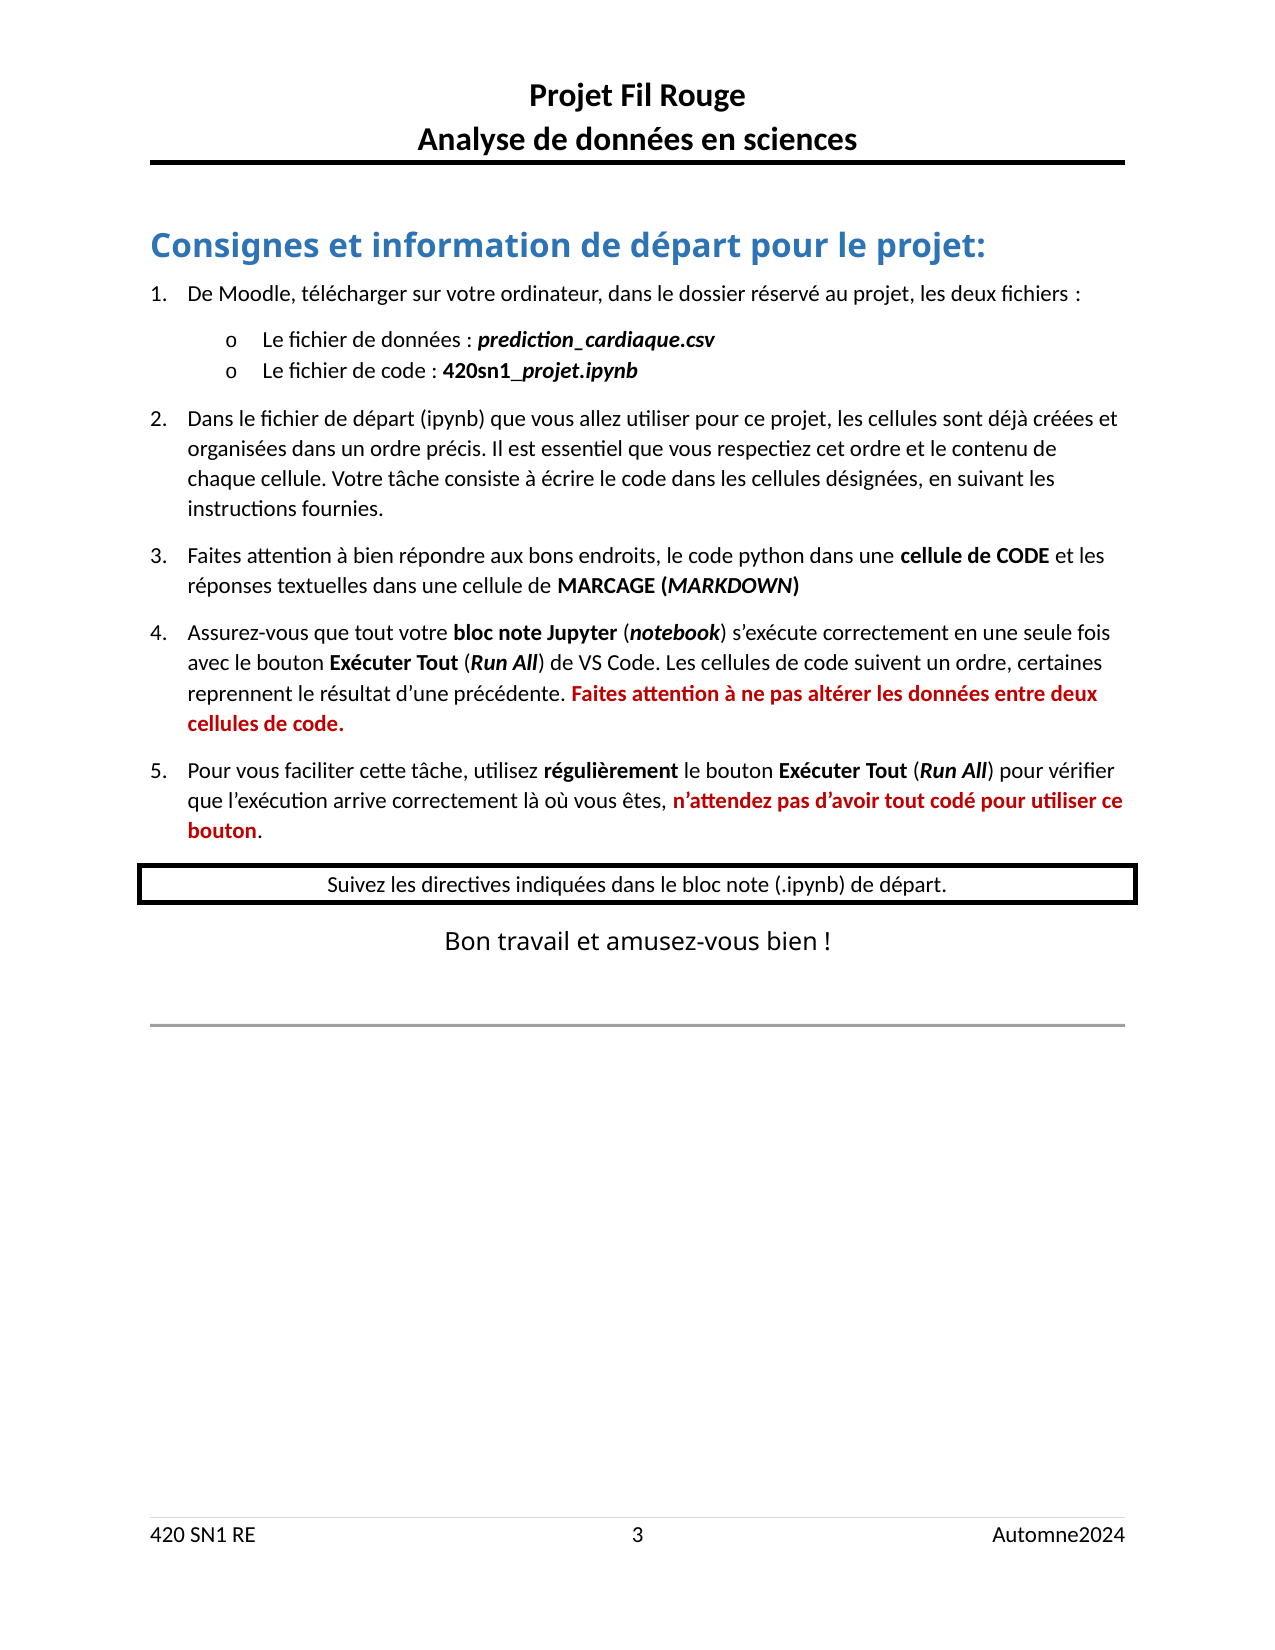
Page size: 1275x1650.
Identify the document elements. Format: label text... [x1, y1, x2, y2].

text Bon travail et amusez-vous bien ! [150, 923, 1125, 958]
list De Moodle, télécharger sur votre ordinateur, dans le dossier réservé au projet, les deux fichiers : [150, 279, 1125, 307]
list Le fichier de code : 420sn1_projet.ipynb [225, 356, 1125, 385]
list Le fichier de données : prediction_cardiaque.csv [225, 326, 1125, 354]
list Faites attention à bien répondre aux bons endroits, le code python dans une cellule de CODE et les réponses textuelles dans une cellule de MARCAGE (MARKDOWN) [150, 541, 1125, 599]
text Suivez les directives indiquées dans le bloc note (.ipynb) de départ. [142, 868, 1133, 900]
list Dans le fichier de départ (ipynb) que vous allez utiliser pour ce projet, les cellules sont déjà créées et organisées dans un ordre précis. Il est essentiel que vous respectiez cet ordre et le contenu de chaque cellule. Votre tâche consiste à écrire le code dans les cellules désignées, en suivant les instructions fournies. [150, 404, 1125, 522]
subtitle Consignes et information de départ pour le projet: [150, 221, 1125, 267]
list Assurez-vous que tout votre bloc note Jupyter (notebook) s’exécute correctement en une seule fois avec le bouton Exécuter Tout (Run All) de VS Code. Les cellules de code suivent un ordre, certaines reprennent le résultat d’une précédente. Faites attention à ne pas altérer les données entre deux cellules de code. [150, 618, 1125, 737]
list Pour vous faciliter cette tâche, utilisez régulièrement le bouton Exécuter Tout (Run All) pour vérifier que l’exécution arrive correctement là où vous êtes, n’attendez pas d’avoir tout codé pour utiliser ce bouton. [150, 756, 1125, 844]
